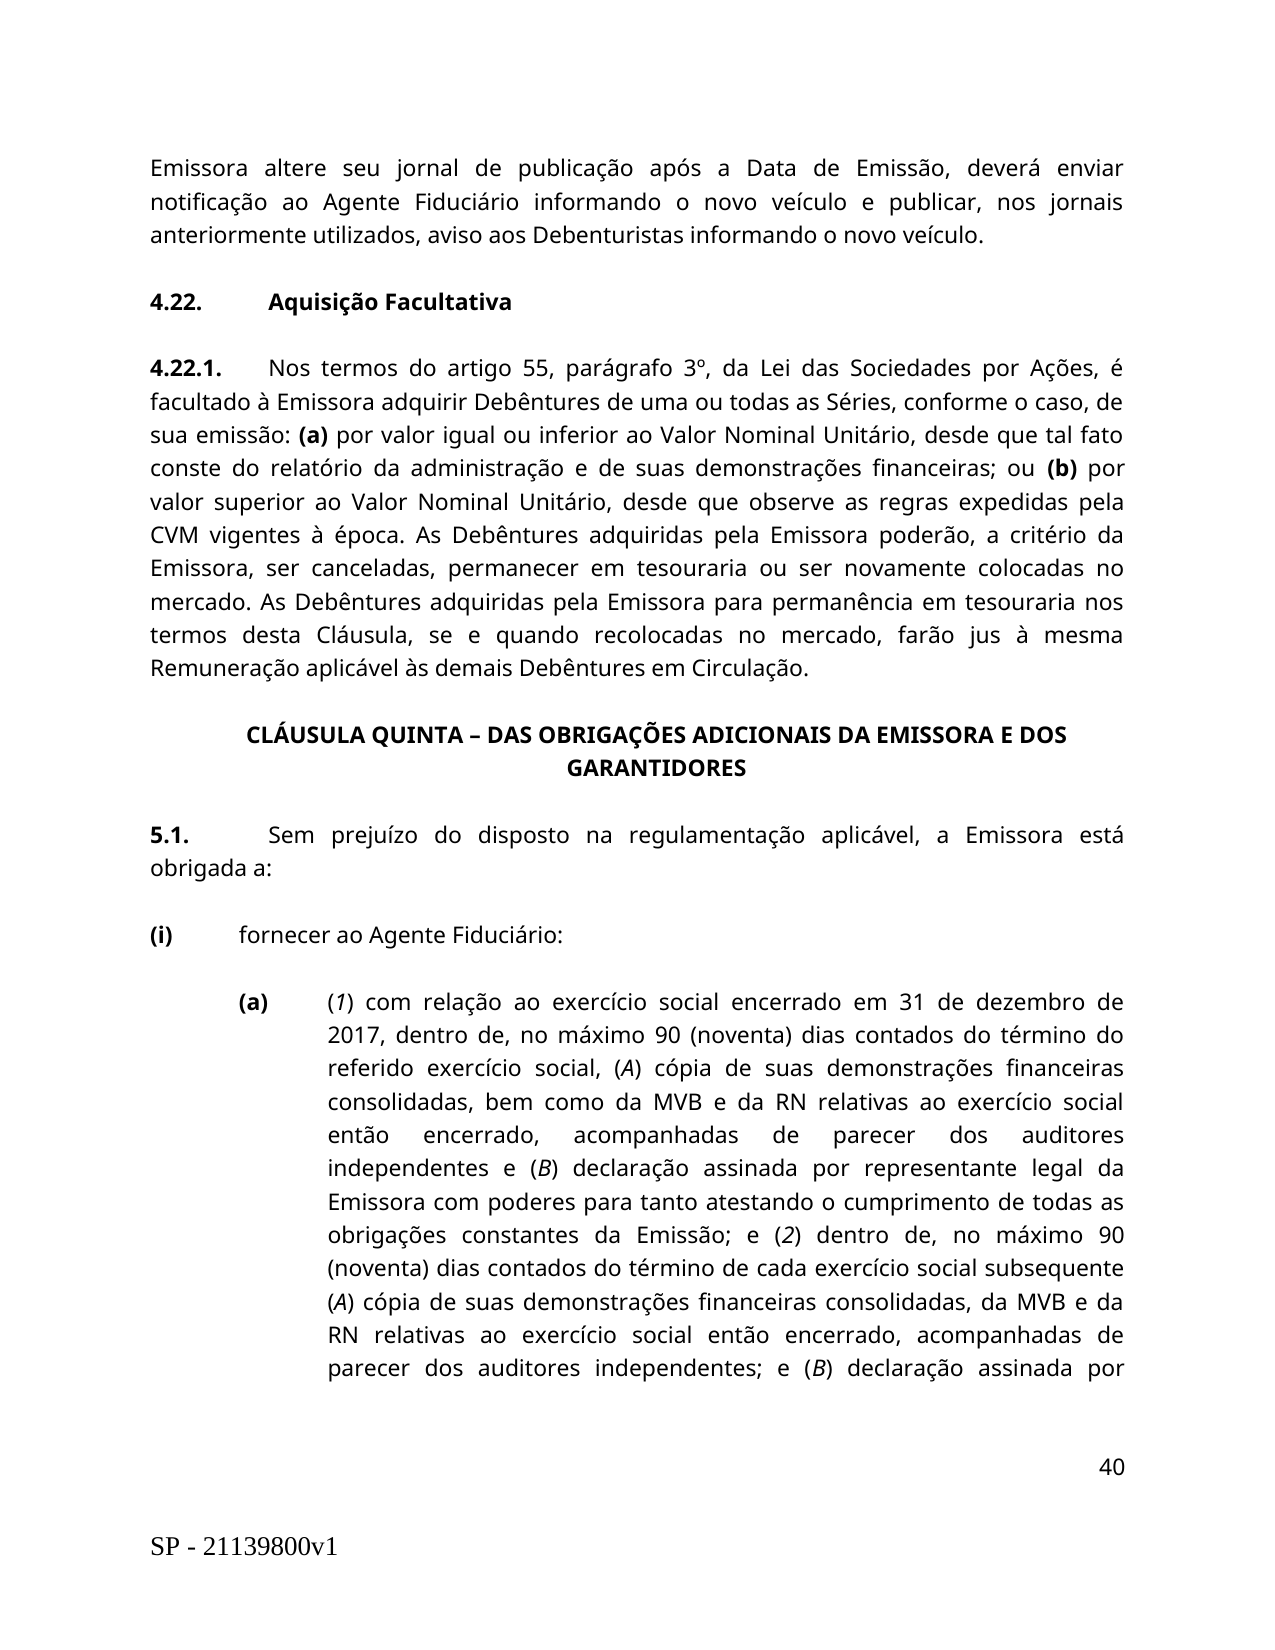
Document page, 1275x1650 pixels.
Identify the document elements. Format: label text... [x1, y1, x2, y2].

subtitle Nos termos do artigo 55, parágrafo 3º, da Lei das Sociedades por Ações, é facultado à Emissora adquirir Debêntures de uma ou todas as Séries, conforme o caso, de sua emissão: (a) por valor igual ou inferior ao Valor Nominal Unitário, desde que tal fato conste do relatório da administração e de suas demonstrações financeiras; ou (b) por valor superior ao Valor Nominal Unitário, desde que observe as regras expedidas pela CVM vigentes à época. As Debêntures adquiridas pela Emissora poderão, a critério da Emissora, ser canceladas, permanecer em tesouraria ou ser novamente colocadas no mercado. As Debêntures adquiridas pela Emissora para permanência em tesouraria nos termos desta Cláusula, se e quando recolocadas no mercado, farão jus à mesma Remuneração aplicável às demais Debêntures em Circulação. [150, 350, 1125, 683]
list fornecer ao Agente Fiduciário: [150, 917, 1125, 950]
subtitle CLÁUSULA QUINTA – DAS OBRIGAÇÕES ADICIONAIS DA EMISSORA E DOS GARANTIDORES [150, 717, 1125, 783]
subtitle Aquisição Facultativa [150, 283, 1125, 317]
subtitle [150, 150, 1125, 250]
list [239, 983, 1125, 1383]
subtitle Sem prejuízo do disposto na regulamentação aplicável, a Emissora está obrigada a: [150, 817, 1125, 883]
